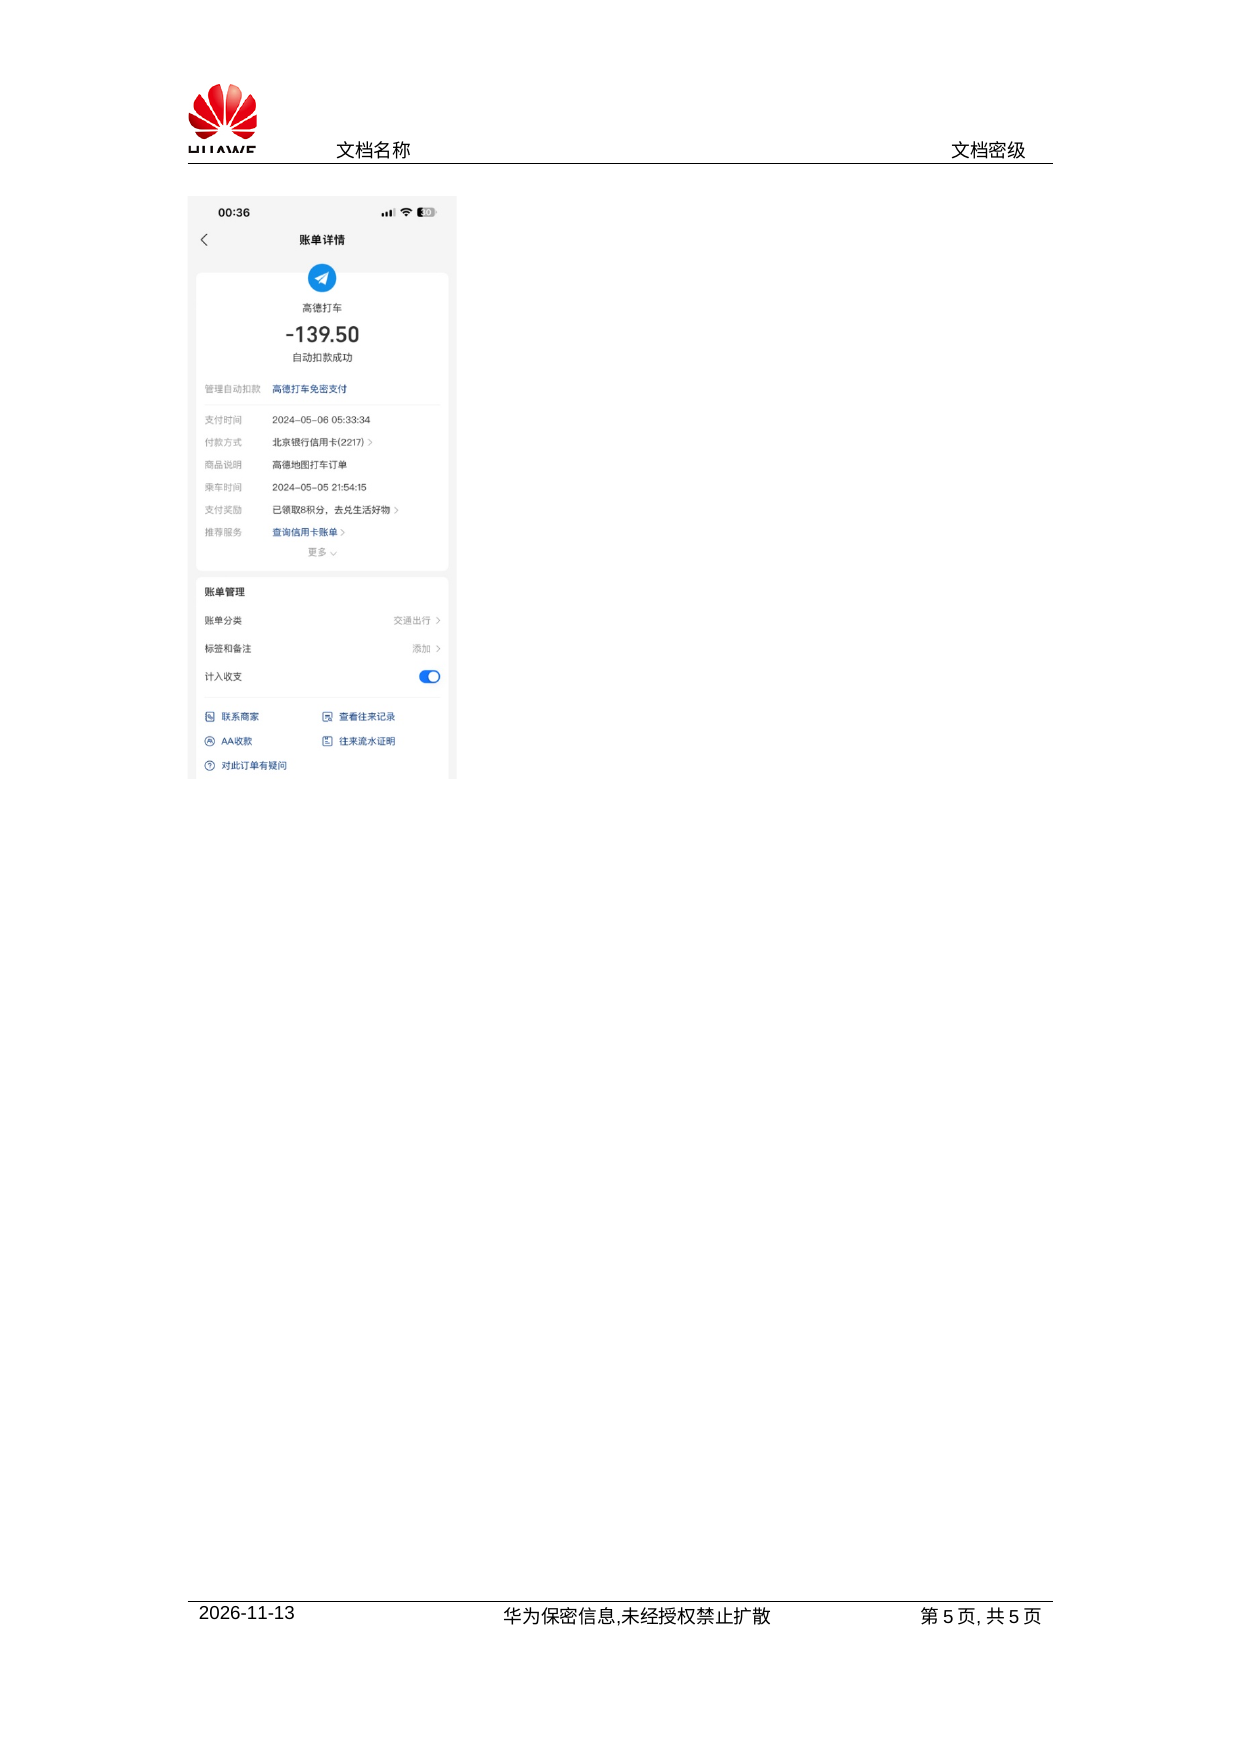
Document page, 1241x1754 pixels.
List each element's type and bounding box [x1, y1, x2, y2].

picture [188, 84, 257, 153]
picture [187, 196, 457, 779]
